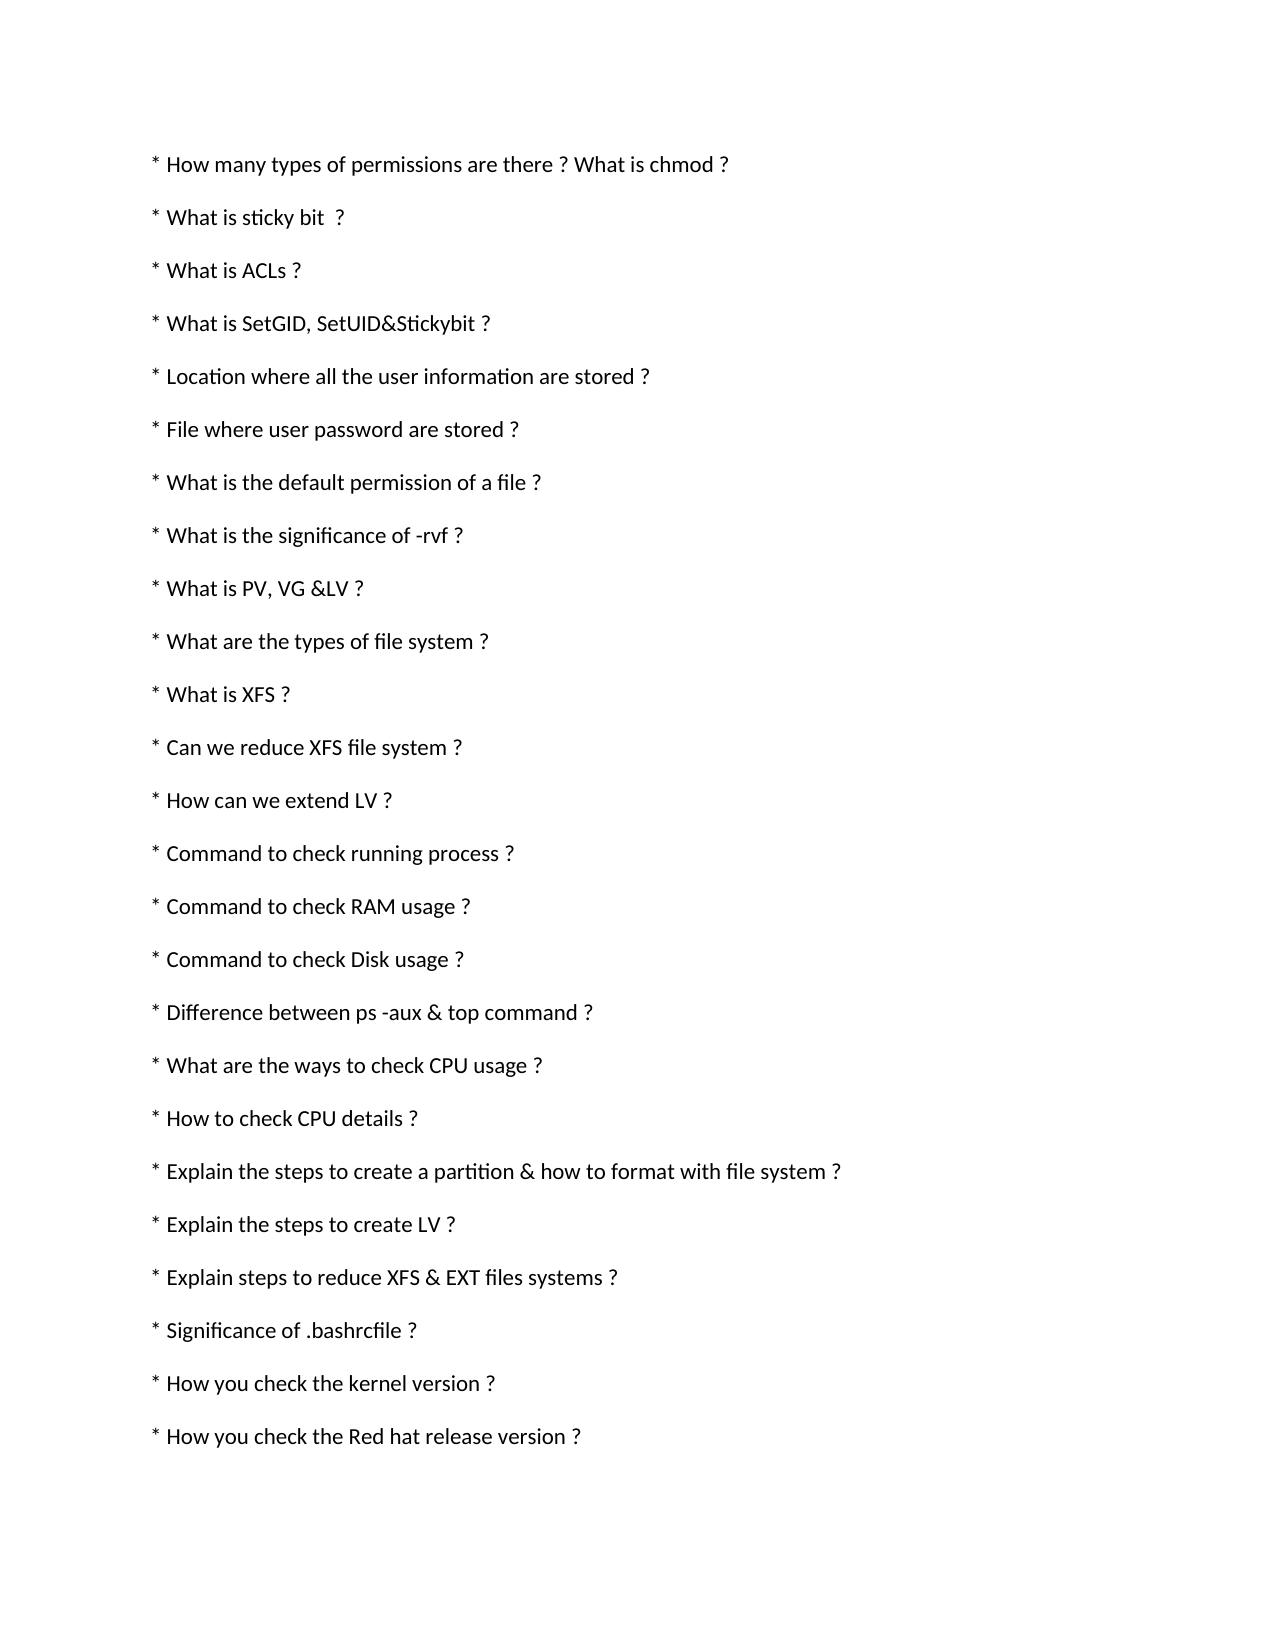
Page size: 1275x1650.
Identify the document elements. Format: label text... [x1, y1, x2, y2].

text * Explain the steps to create a partition & how to format with file system ? [150, 1157, 1125, 1185]
text * What is ACLs ? [150, 256, 1125, 284]
text * How can we extend LV ? [150, 786, 1125, 814]
text * Significance of .bashrcfile ? [150, 1316, 1125, 1344]
text * What is SetGID, SetUID&Stickybit ? [150, 309, 1125, 337]
text * What are the ways to check CPU usage ? [150, 1051, 1125, 1079]
text * Explain steps to reduce XFS & EXT files systems ? [150, 1263, 1125, 1291]
text * Difference between ps -aux & top command ? [150, 998, 1125, 1026]
text * How to check CPU details ? [150, 1104, 1125, 1132]
text * How you check the kernel version ? [150, 1369, 1125, 1397]
text * Can we reduce XFS file system ? [150, 733, 1125, 761]
text * What is sticky bit ? [150, 203, 1125, 231]
text * Location where all the user information are stored ? [150, 362, 1125, 390]
text * What are the types of file system ? [150, 627, 1125, 655]
text * What is the default permission of a file ? [150, 468, 1125, 496]
text * Command to check RAM usage ? [150, 892, 1125, 920]
text * File where user password are stored ? [150, 415, 1125, 443]
text * How you check the Red hat release version ? [150, 1422, 1125, 1451]
text * Command to check Disk usage ? [150, 945, 1125, 973]
text * What is XFS ? [150, 680, 1125, 708]
text * Command to check running process ? [150, 839, 1125, 867]
text * What is the significance of -rvf ? [150, 521, 1125, 549]
text * Explain the steps to create LV ? [150, 1210, 1125, 1238]
text * What is PV, VG &LV ? [150, 574, 1125, 602]
text * How many types of permissions are there ? What is chmod ? [150, 150, 1125, 178]
